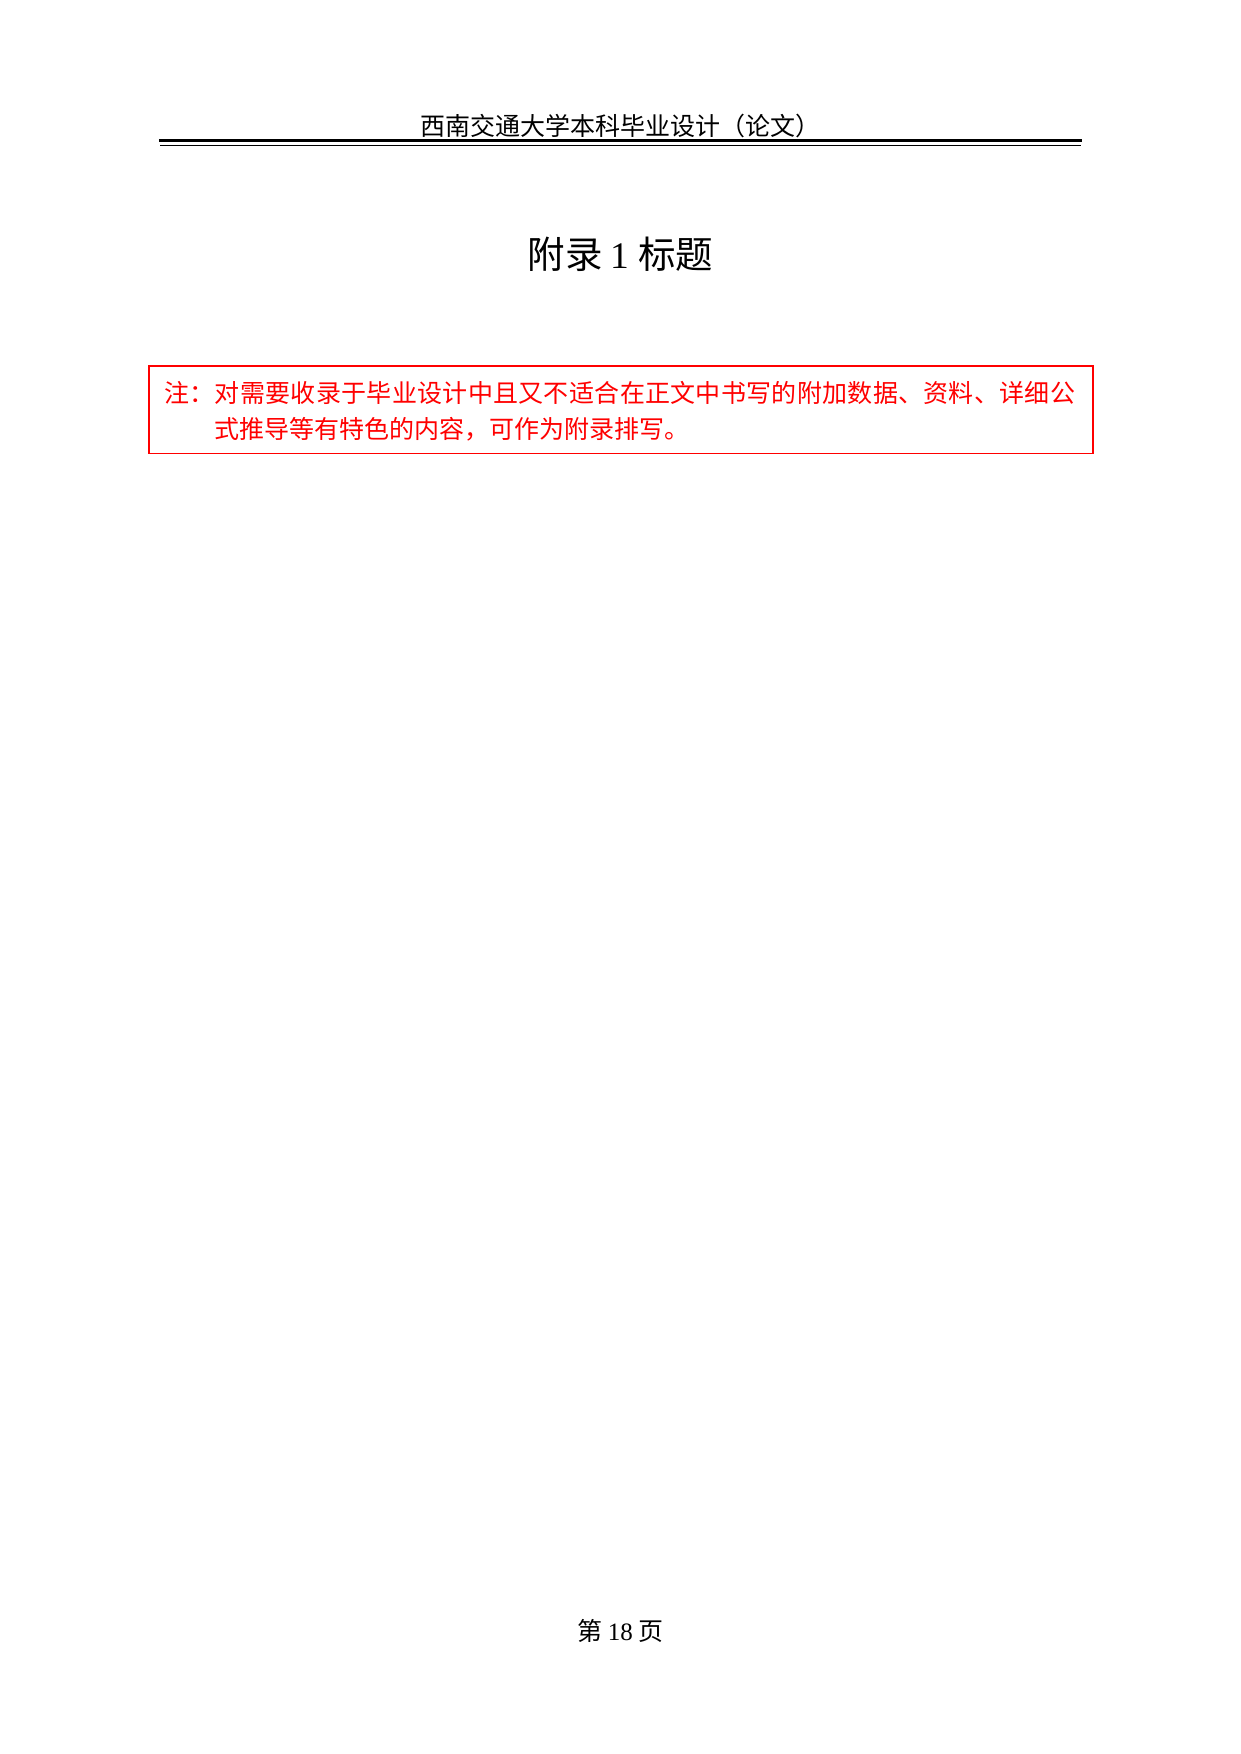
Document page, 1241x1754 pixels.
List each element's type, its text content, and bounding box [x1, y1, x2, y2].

text 附录1 标题 [159, 210, 1081, 294]
